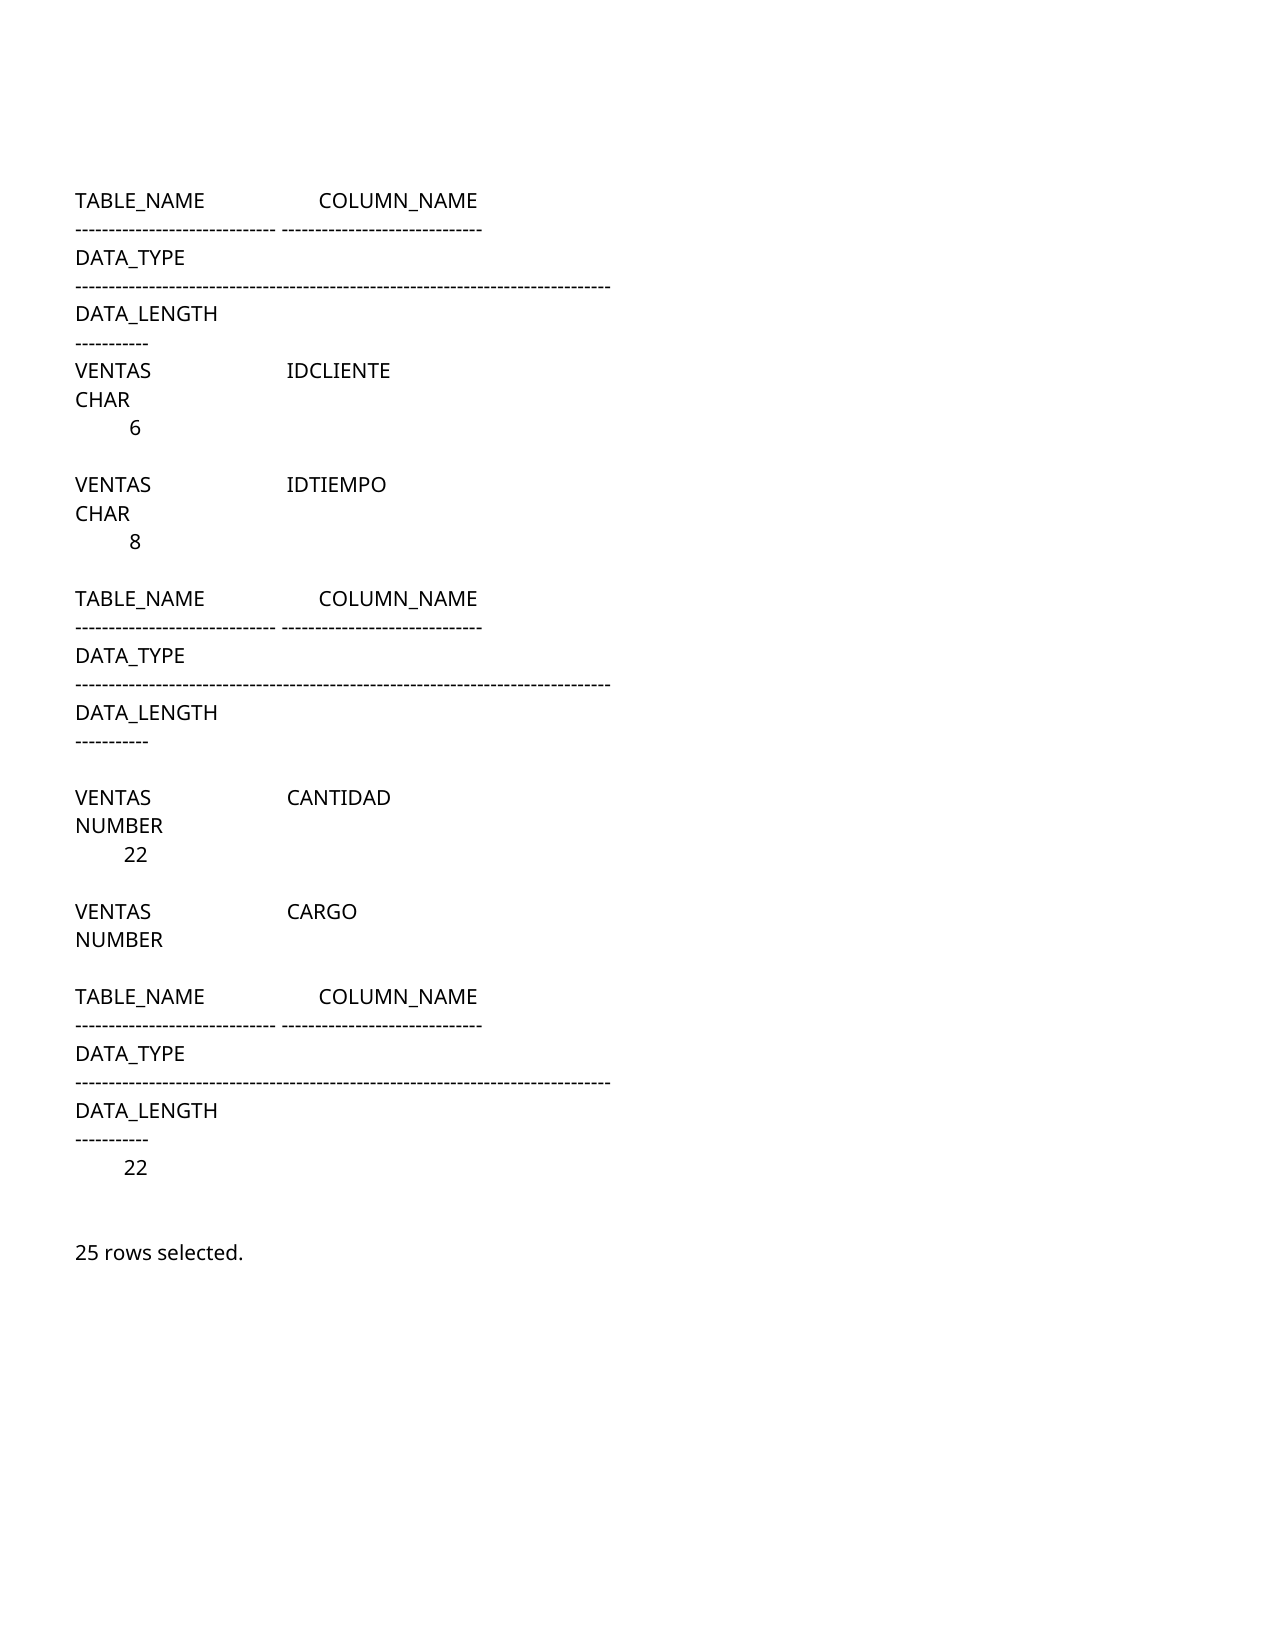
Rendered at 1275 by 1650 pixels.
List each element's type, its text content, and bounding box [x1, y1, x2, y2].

text DATA_TYPE [75, 641, 1200, 669]
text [75, 271, 1200, 299]
text VENTAS CARGO [75, 897, 1200, 925]
text NUMBER [75, 925, 1200, 954]
text TABLE_NAME COLUMN_NAME [75, 982, 1200, 1011]
text 6 [75, 413, 1200, 442]
text 25 rows selected. [75, 1238, 1200, 1266]
text -------------------------------------------------------------------------------- [75, 669, 1200, 698]
text DATA_TYPE [75, 243, 1200, 271]
text ----------- [75, 726, 1200, 754]
text 8 [75, 527, 1200, 556]
text DATA_LENGTH [75, 1096, 1200, 1124]
text ------------------------------ ------------------------------ [75, 1011, 1200, 1039]
text ------------------------------ ------------------------------ [75, 612, 1200, 641]
text 22 [75, 840, 1200, 868]
text DATA_LENGTH [75, 299, 1200, 328]
text CHAR [75, 385, 1200, 413]
text DATA_TYPE [75, 1039, 1200, 1067]
text DATA_LENGTH [75, 698, 1200, 726]
text -------------------------------------------------------------------------------- [75, 1067, 1200, 1096]
text NUMBER [75, 811, 1200, 840]
text TABLE_NAME COLUMN_NAME [75, 584, 1200, 612]
text 22 [75, 1153, 1200, 1181]
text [75, 214, 1200, 243]
text VENTAS CANTIDAD [75, 783, 1200, 811]
text ----------- [75, 328, 1200, 356]
text VENTAS IDCLIENTE [75, 356, 1200, 385]
text CHAR [75, 499, 1200, 527]
text TABLE_NAME COLUMN_NAME [75, 186, 1200, 214]
text ----------- [75, 1124, 1200, 1153]
text VENTAS IDTIEMPO [75, 470, 1200, 499]
